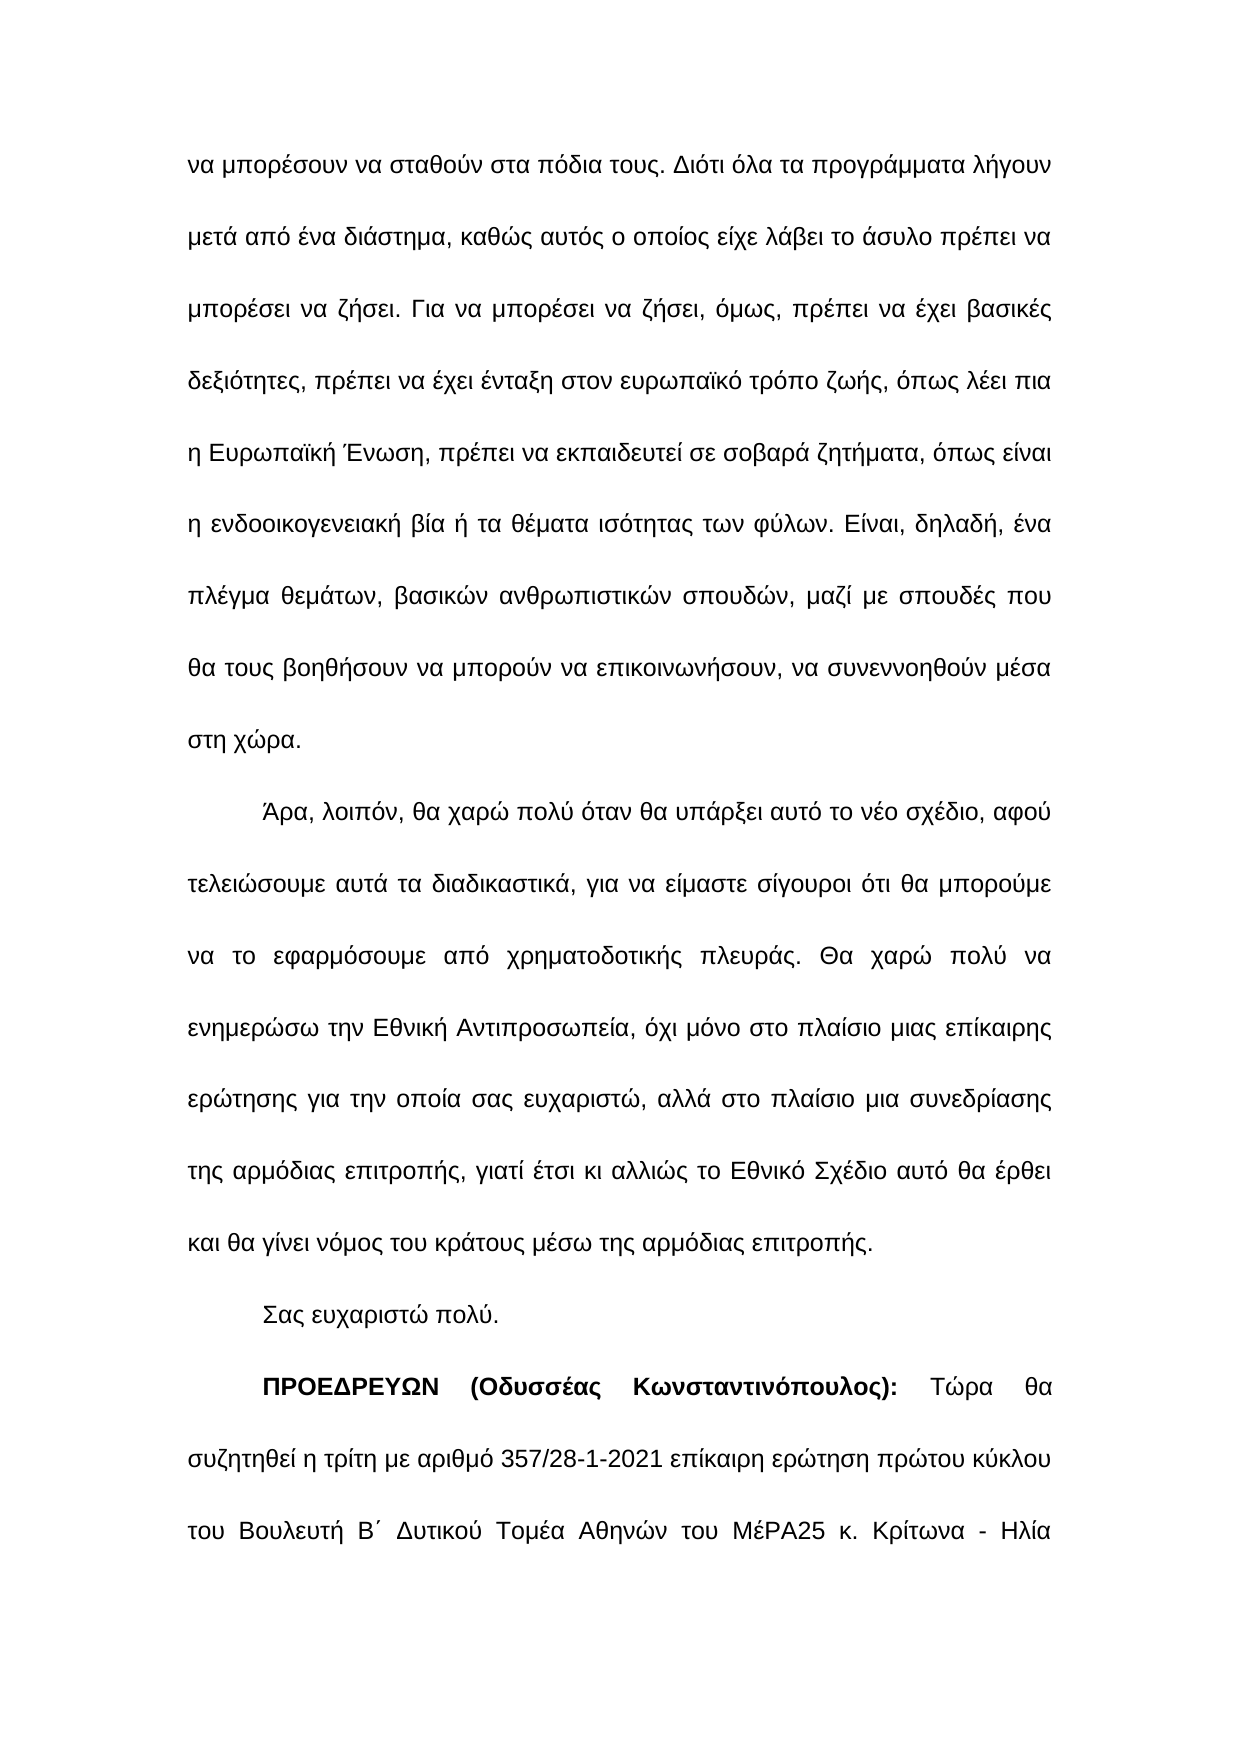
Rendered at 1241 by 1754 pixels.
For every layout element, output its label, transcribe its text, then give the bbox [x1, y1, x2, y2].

text Άρα, λοιπόν, θα χαρώ πολύ όταν θα υπάρξει αυτό το νέο σχέδιο, αφού τελειώσουμε αυτά τα διαδικαστικά, για να είμαστε σίγουροι ότι θα μπορούμε να το εφαρμόσουμε από χρηματοδοτικής πλευράς. Θα χαρώ πολύ να ενημερώσω την Εθνική Αντιπροσωπεία, όχι μόνο στο πλαίσιο μιας επίκαιρης ερώτησης για την οποία σας ευχαριστώ, αλλά στο πλαίσιο μια συνεδρίασης της αρμόδιας επιτροπής, γιατί έτσι κι αλλιώς το Εθνικό Σχέδιο αυτό θα έρθει και θα γίνει νόμος του κράτους μέσω της αρμόδιας επιτροπής. [187, 797, 1053, 1257]
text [187, 1372, 1053, 1544]
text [187, 150, 1053, 754]
text Σας ευχαριστώ πολύ. [187, 1300, 1053, 1329]
